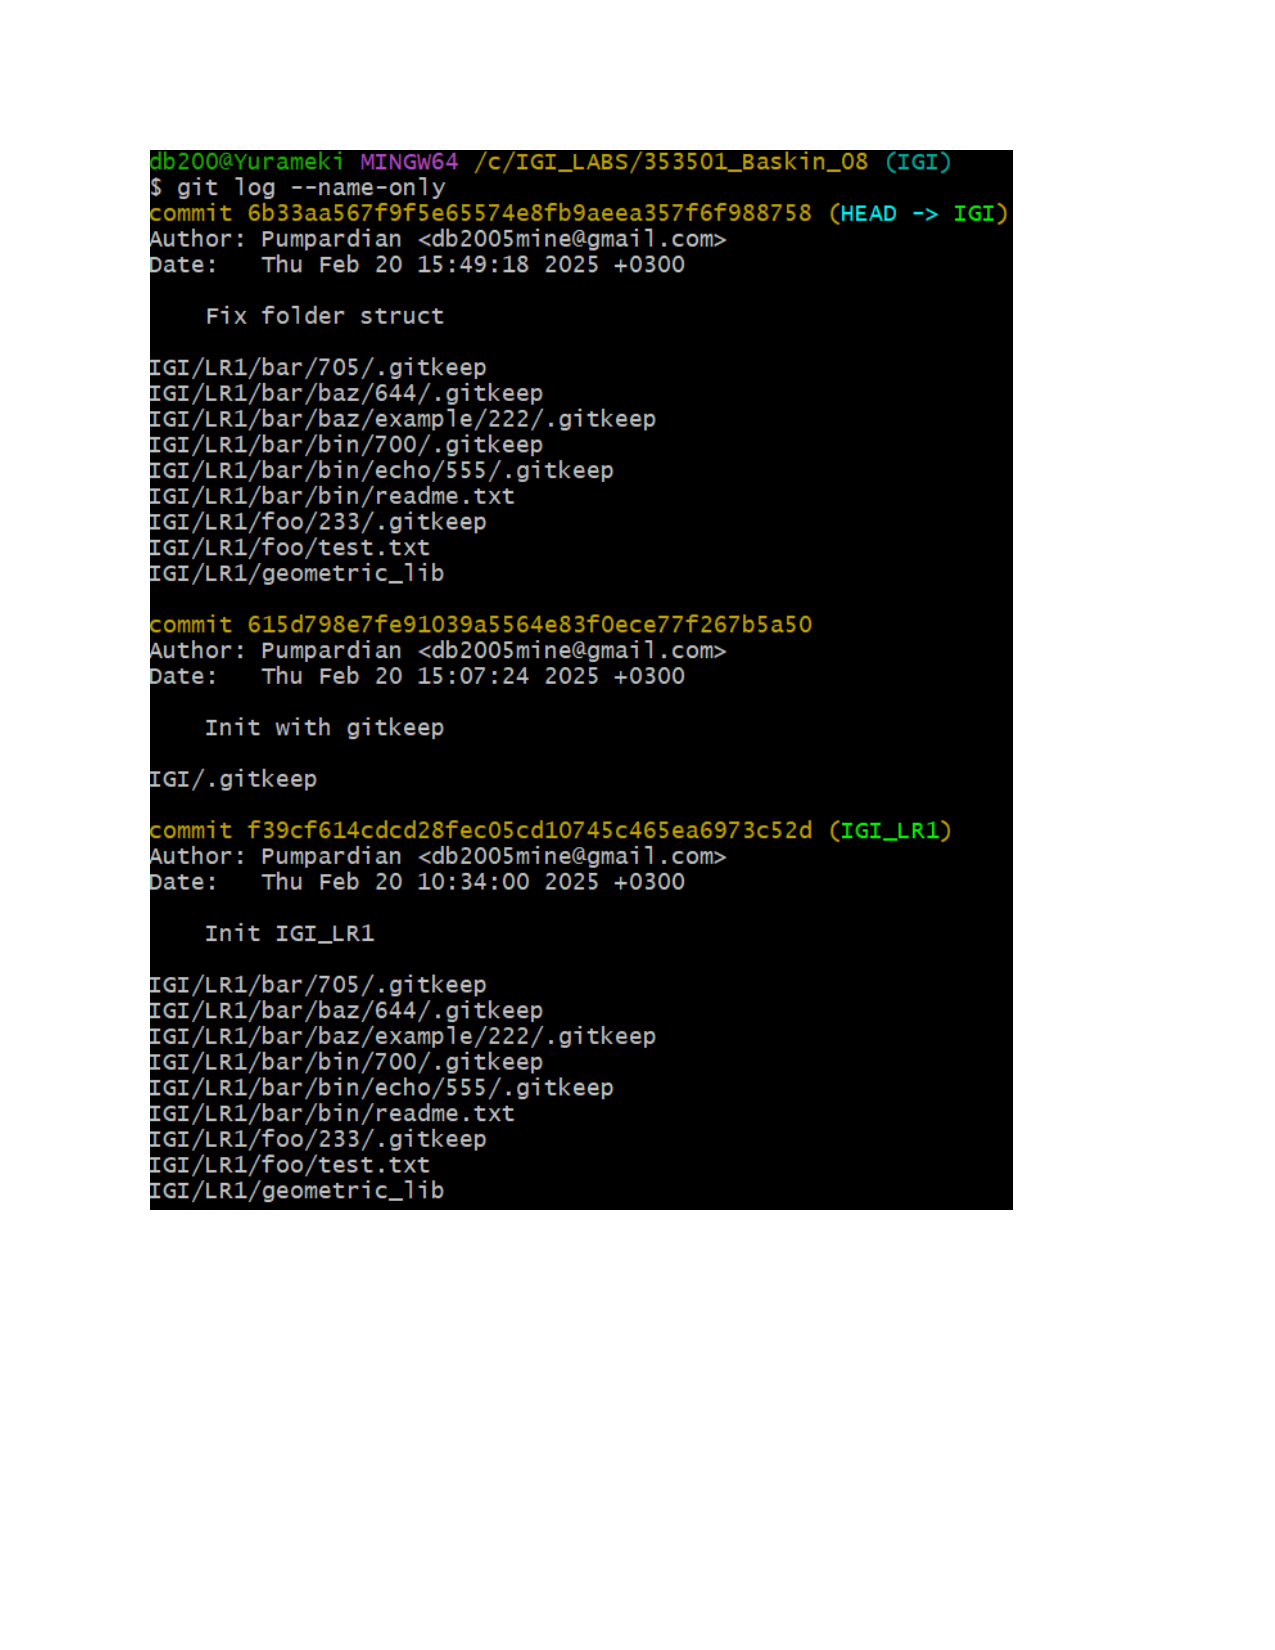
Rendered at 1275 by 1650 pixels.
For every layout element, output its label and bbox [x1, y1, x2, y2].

picture [150, 150, 1013, 1210]
